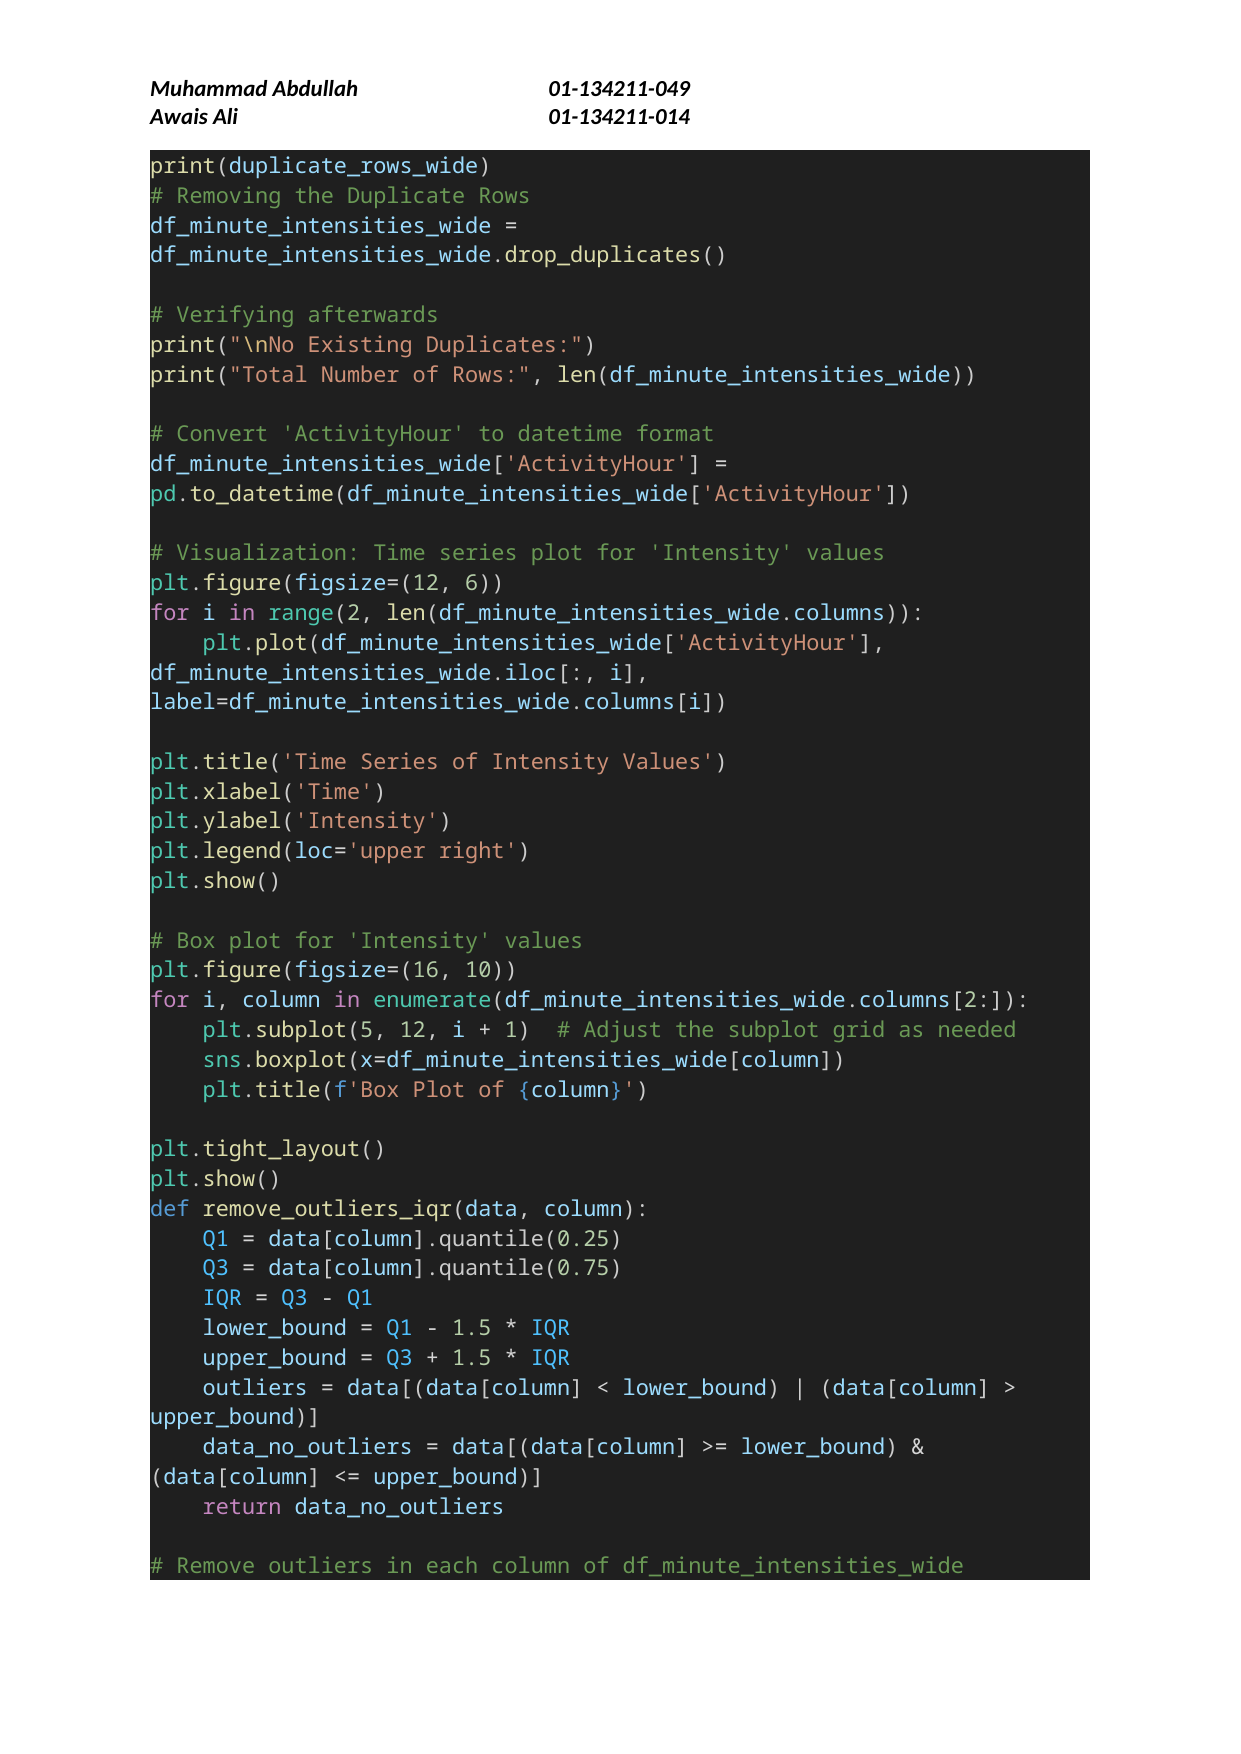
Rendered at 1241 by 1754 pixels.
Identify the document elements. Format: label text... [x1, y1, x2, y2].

text plt.subplot(5, 12, i + 1) # Adjust the subplot grid as needed [150, 1014, 1090, 1044]
text # Remove outliers in each column of df_minute_intensities_wide [150, 1550, 1090, 1580]
text # Convert 'ActivityHour' to datetime format [150, 418, 1090, 448]
text plt.xlabel('Time') [150, 776, 1090, 805]
text # Removing the Duplicate Rows [150, 180, 1090, 209]
text upper_bound = Q3 + 1.5 * IQR [150, 1342, 1090, 1371]
text Q3 = data[column].quantile(0.75) [150, 1252, 1090, 1282]
text def remove_outliers_iqr(data, column): [150, 1193, 1090, 1222]
text plt.title(f'Box Plot of {column}') [150, 1073, 1090, 1103]
text plt.tight_layout() [150, 1133, 1090, 1163]
text Q1 = data[column].quantile(0.25) [150, 1222, 1090, 1252]
text outliers = data[(data[column] < lower_bound) | (data[column] > upper_bound)] [150, 1371, 1090, 1431]
text return data_no_outliers [150, 1491, 1090, 1520]
text plt.show() [150, 1163, 1090, 1193]
text IQR = Q3 - Q1 [150, 1282, 1090, 1312]
text sns.boxplot(x=df_minute_intensities_wide[column]) [150, 1044, 1090, 1073]
text plt.show() [150, 865, 1090, 895]
text plt.legend(loc='upper right') [150, 835, 1090, 865]
text df_minute_intensities_wide['ActivityHour'] = pd.to_datetime(df_minute_intensities_wide['ActivityHour']) [150, 448, 1090, 507]
text print(duplicate_rows_wide) [150, 150, 1090, 180]
text df_minute_intensities_wide = df_minute_intensities_wide.drop_duplicates() [150, 209, 1090, 269]
text plt.plot(df_minute_intensities_wide['ActivityHour'], df_minute_intensities_wide.iloc[:, i], label=df_minute_intensities_wide.columns[i]) [150, 627, 1090, 716]
text data_no_outliers = data[(data[column] >= lower_bound) & (data[column] <= upper_bound)] [150, 1431, 1090, 1491]
text for i, column in enumerate(df_minute_intensities_wide.columns[2:]): [150, 984, 1090, 1014]
text print("Total Number of Rows:", len(df_minute_intensities_wide)) [150, 358, 1090, 388]
text plt.title('Time Series of Intensity Values') [150, 746, 1090, 776]
text lower_bound = Q1 - 1.5 * IQR [150, 1312, 1090, 1342]
text # Verifying afterwards [150, 299, 1090, 329]
text plt.ylabel('Intensity') [150, 805, 1090, 835]
text # Visualization: Time series plot for 'Intensity' values [150, 537, 1090, 567]
text # Box plot for 'Intensity' values [150, 924, 1090, 954]
text plt.figure(figsize=(16, 10)) [150, 954, 1090, 984]
text for i in range(2, len(df_minute_intensities_wide.columns)): [150, 597, 1090, 627]
text plt.figure(figsize=(12, 6)) [150, 567, 1090, 597]
text print("\nNo Existing Duplicates:") [150, 329, 1090, 358]
